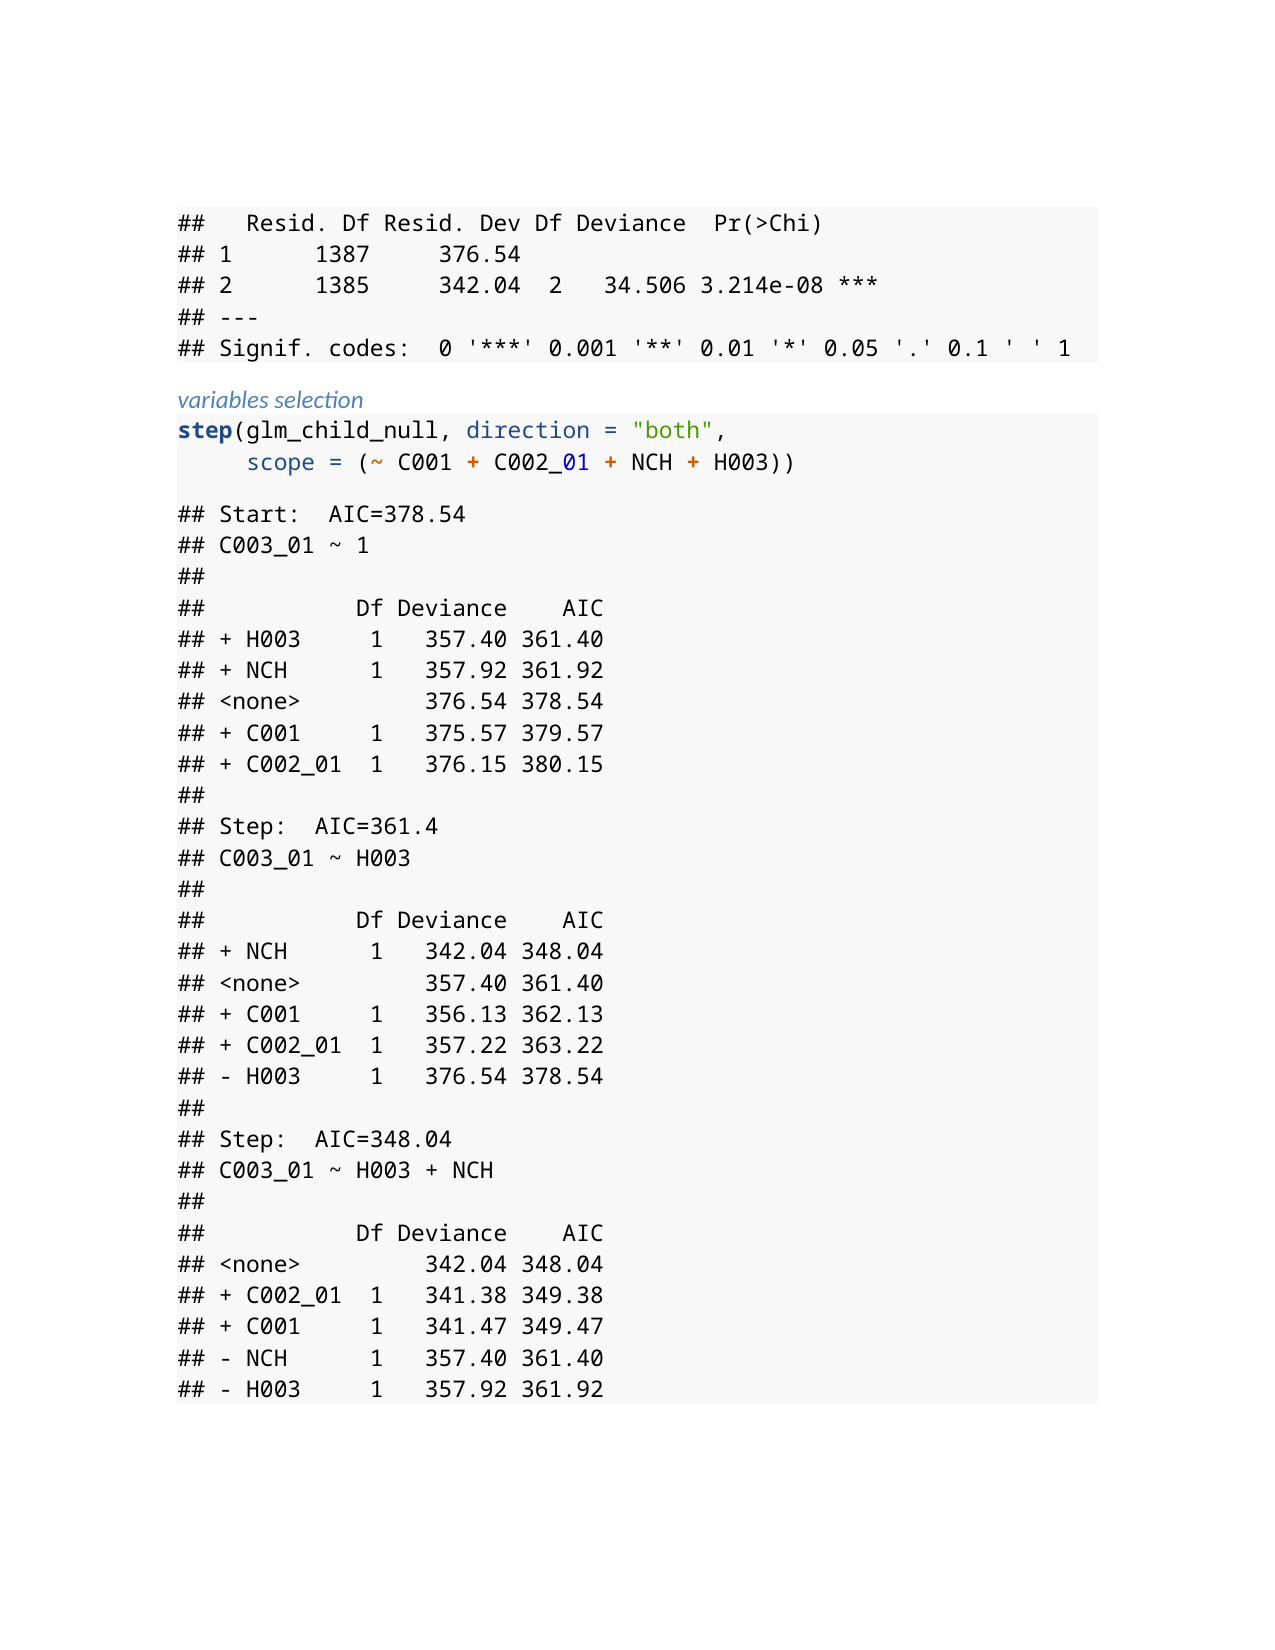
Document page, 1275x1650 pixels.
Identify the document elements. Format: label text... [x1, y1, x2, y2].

text ## Start: AIC=378.54 ## C003_01 ~ 1 ## ## Df Deviance AIC ## + H003 1 357.40 361.40 ## + NCH 1 357.92 361.92 ## <none> 376.54 378.54 ## + C001 1 375.57 379.57 ## + C002_01 1 376.15 380.15 ## ## Step: AIC=361.4 ## C003_01 ~ H003 ## ## Df Deviance AIC ## + NCH 1 342.04 348.04 ## <none> 357.40 361.40 ## + C001 1 356.13 362.13 ## + C002_01 1 357.22 363.22 ## - H003 1 376.54 378.54 ## ## Step: AIC=348.04 ## C003_01 ~ H003 + NCH ## ## Df Deviance AIC ## <none> 342.04 348.04 ## + C002_01 1 341.38 349.38 ## + C001 1 341.47 349.47 ## - NCH 1 357.40 361.40 ## - H003 1 357.92 361.92 [177, 498, 1098, 1404]
subtitle variables selection [177, 384, 1098, 414]
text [177, 207, 1098, 363]
text step(glm_child_null, direction = "both", scope = (~ C001 + C002_01 + NCH + H003)) [727, 414, 1098, 477]
